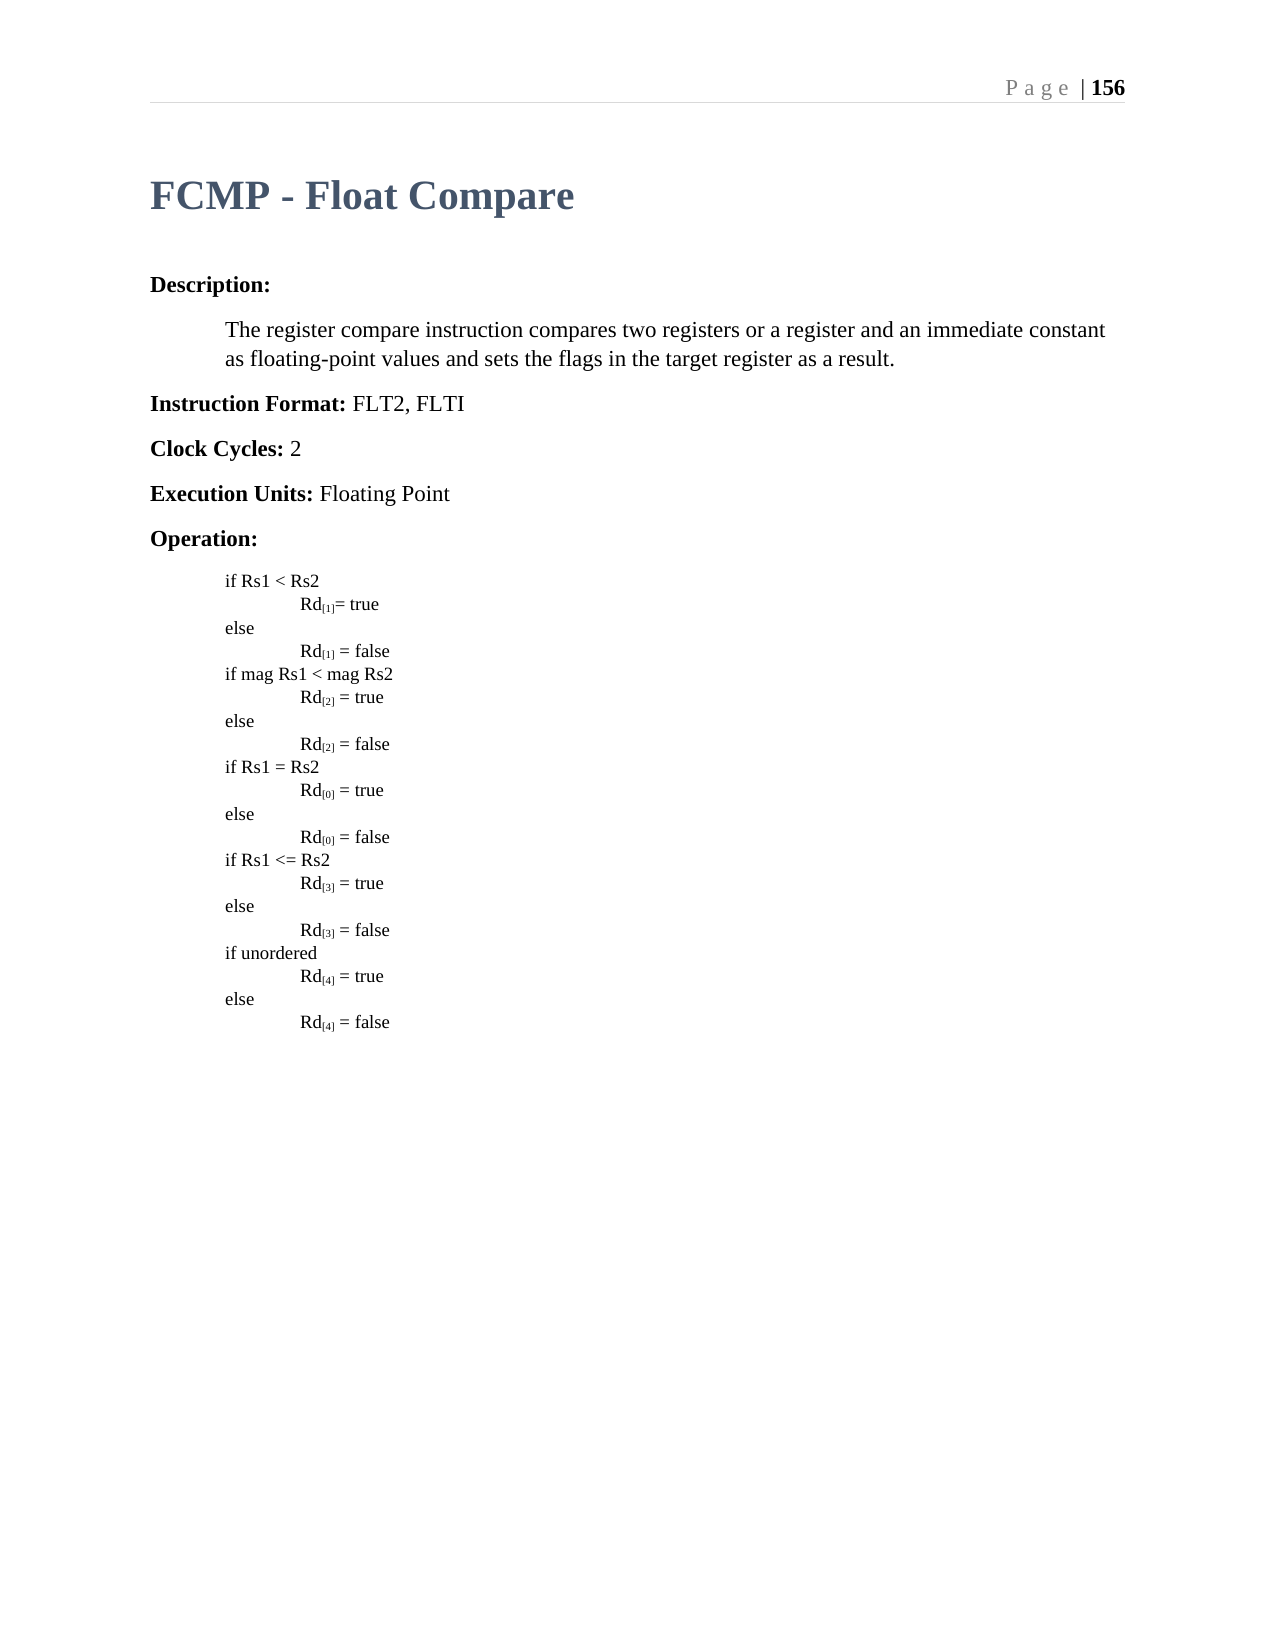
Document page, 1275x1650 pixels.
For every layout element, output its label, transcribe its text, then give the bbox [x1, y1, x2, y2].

text Rd[4] = false [225, 1011, 1125, 1033]
text else [225, 617, 1125, 638]
text Clock Cycles: 2 [150, 435, 1125, 461]
text The register compare instruction compares two registers or a register and an immediate constant as floating-point values and sets the flags in the target register as a result. [225, 316, 1125, 371]
text Rd[3] = true [225, 872, 1125, 894]
text else [225, 988, 1125, 1010]
text Rd[0] = false [225, 826, 1125, 847]
text if unordered [225, 942, 1125, 963]
subtitle FCMP - Float Compare [150, 171, 1125, 219]
text Description: [150, 271, 1125, 297]
text Operation: [150, 525, 1125, 551]
text Rd[3] = false [225, 918, 1125, 940]
text if Rs1 = Rs2 [225, 756, 1125, 777]
text if Rs1 <= Rs2 [225, 849, 1125, 870]
text else [225, 802, 1125, 824]
text Execution Units: Floating Point [150, 480, 1125, 506]
text Rd[0] = true [225, 779, 1125, 801]
text Rd[2] = true [225, 686, 1125, 708]
text if Rs1 < Rs2 [225, 570, 1125, 592]
text if mag Rs1 < mag Rs2 [225, 663, 1125, 684]
text Instruction Format: FLT2, FLTI [150, 390, 1125, 416]
text Rd[1]= true [225, 593, 1125, 615]
text else [225, 709, 1125, 731]
text Rd[2] = false [225, 733, 1125, 754]
text Rd[1] = false [225, 640, 1125, 661]
text else [225, 895, 1125, 917]
text Rd[4] = true [225, 965, 1125, 987]
